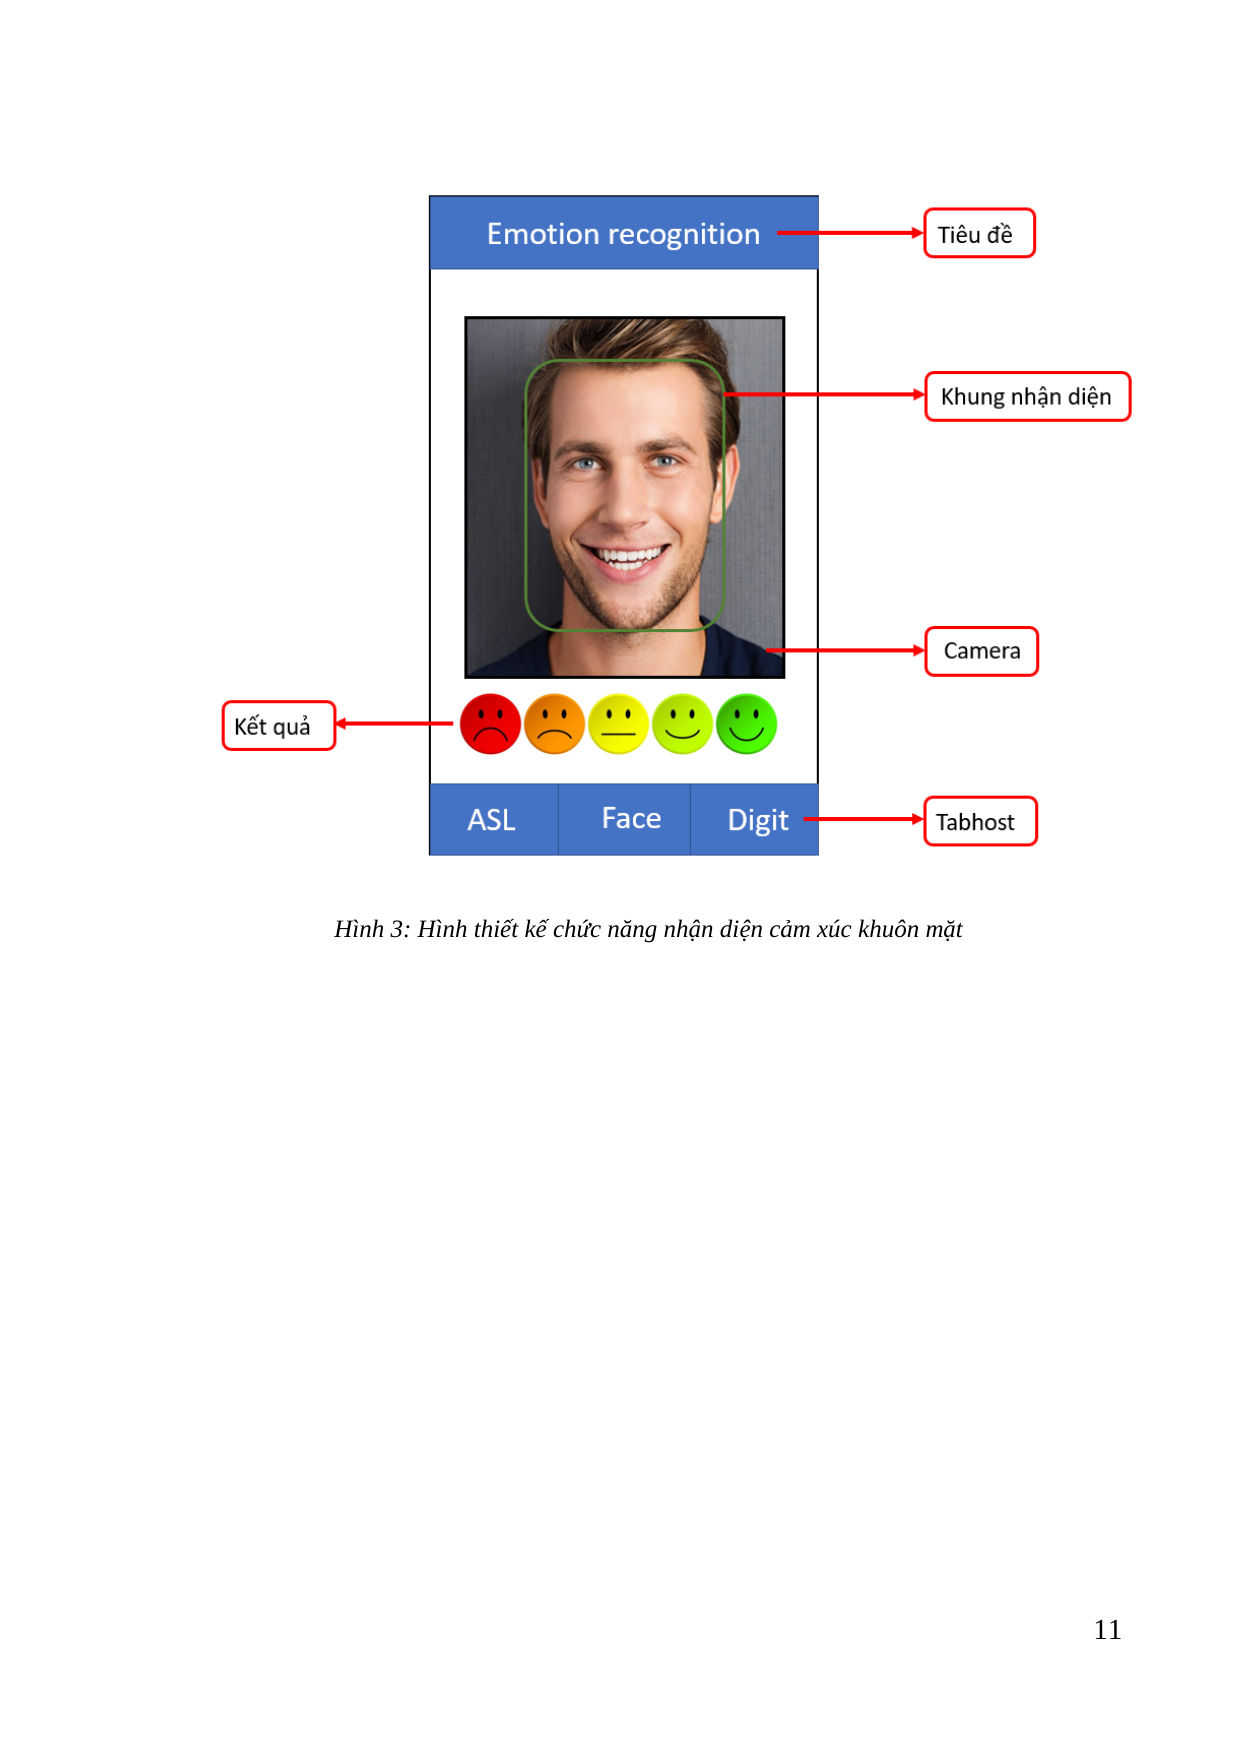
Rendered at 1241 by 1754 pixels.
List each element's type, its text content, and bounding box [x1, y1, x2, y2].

picture [177, 177, 1153, 881]
